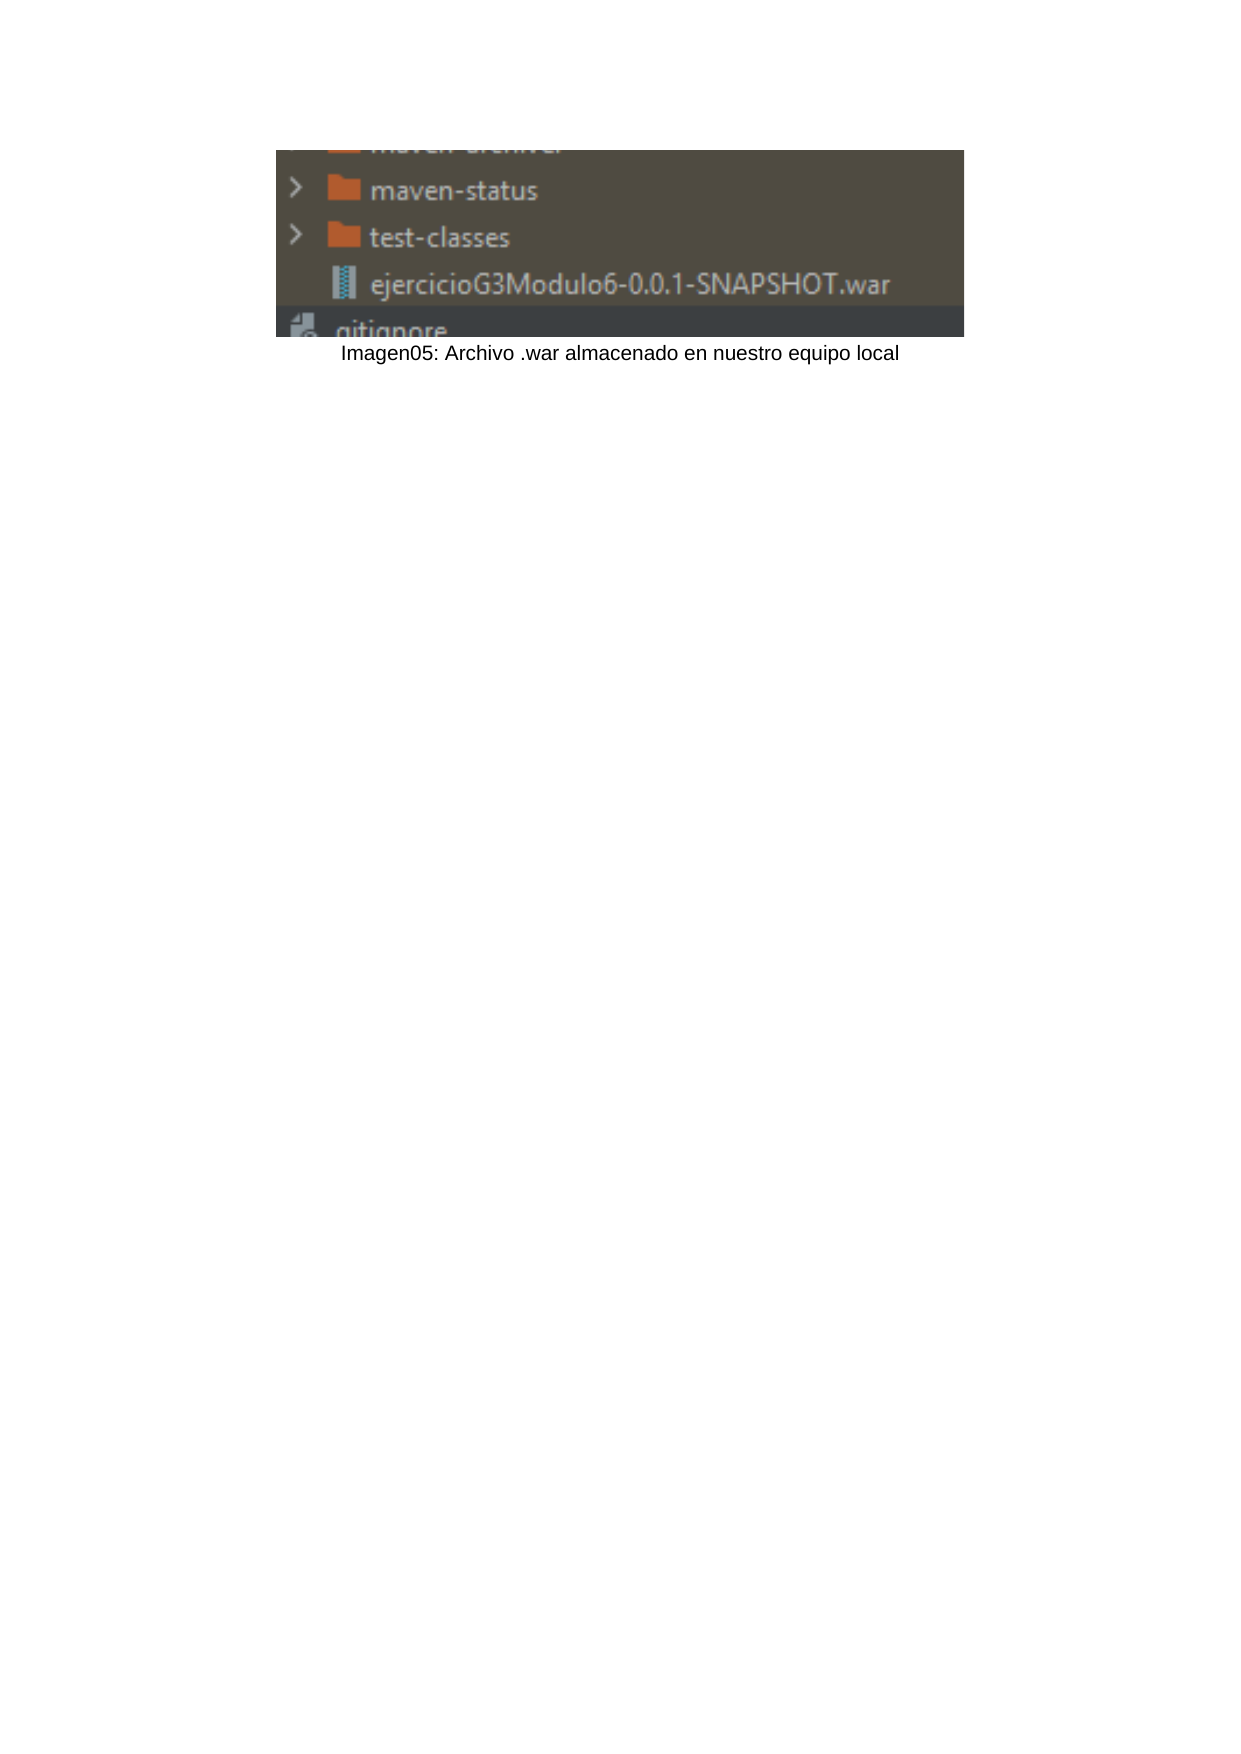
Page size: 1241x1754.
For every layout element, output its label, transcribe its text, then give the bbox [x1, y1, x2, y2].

picture [276, 150, 965, 337]
text Imagen05: Archivo .war almacenado en nuestro equipo local [150, 340, 1090, 364]
